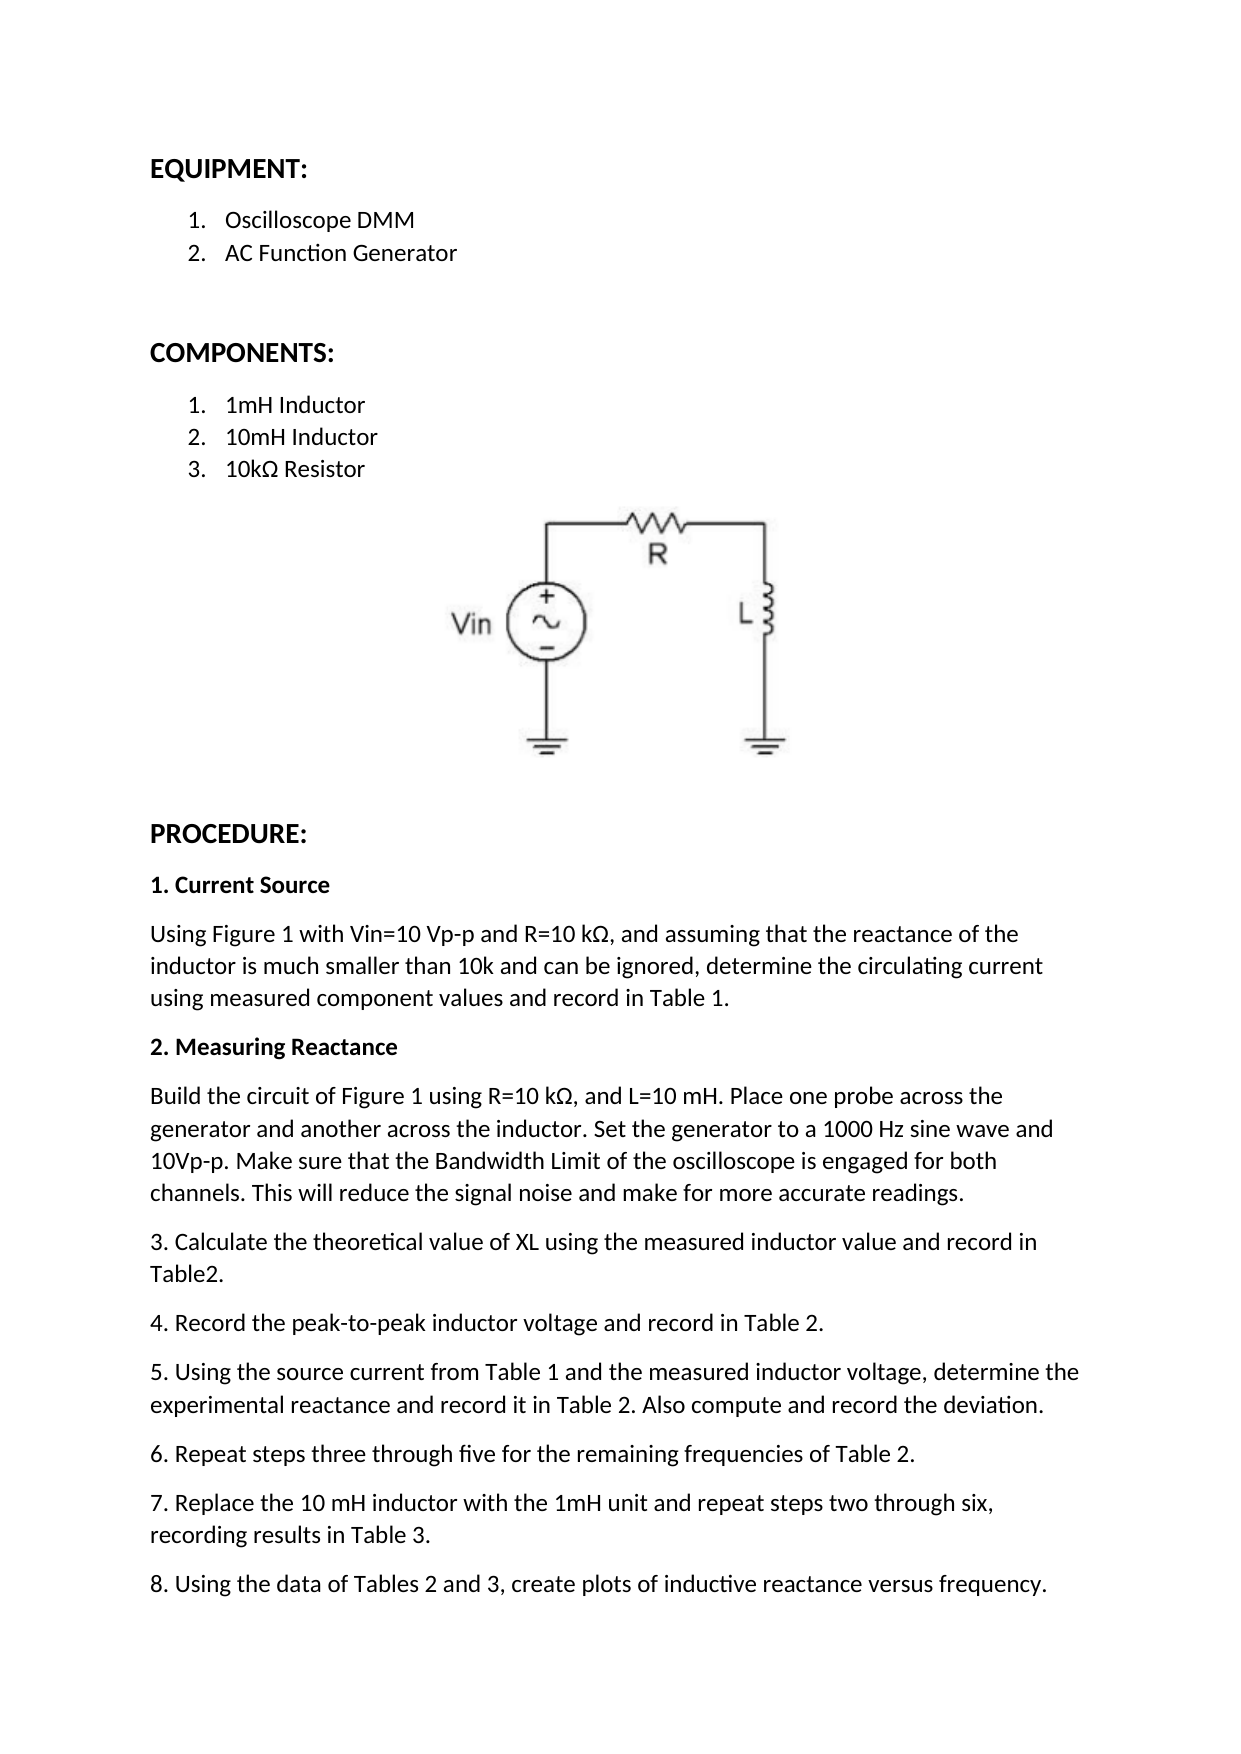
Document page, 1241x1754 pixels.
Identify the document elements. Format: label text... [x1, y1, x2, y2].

text PROCEDURE: [150, 815, 1090, 850]
text COMPONENTS: [150, 334, 1090, 370]
list 10kΩ Resistor [187, 453, 1090, 484]
picture [436, 502, 804, 797]
list 10mH Inductor [187, 421, 1090, 452]
text 7. Replace the 10 mH inductor with the 1mH unit and repeat steps two through six, recording results in Table 3. [150, 1487, 1090, 1549]
text Using Figure 1 with Vin=10 Vp-p and R=10 kΩ, and assuming that the reactance of the inductor is much smaller than 10k and can be ignored, determine the circulating current using measured component values and record in Table 1. [150, 918, 1090, 1013]
list 1mH Inductor [187, 389, 1090, 419]
text 3. Calculate the theoretical value of XL using the measured inductor value and record in Table2. [150, 1226, 1090, 1289]
text 4. Record the peak-to-peak inductor voltage and record in Table 2. [150, 1308, 1090, 1338]
text Build the circuit of Figure 1 using R=10 kΩ, and L=10 mH. Place one probe across the generator and another across the inductor. Set the generator to a 1000 Hz sine wave and 10Vp-p. Make sure that the Bandwidth Limit of the oscilloscope is engaged for both channels. This will reduce the signal noise and make for more accurate readings. [150, 1081, 1090, 1208]
text 1. Current Source [150, 869, 1090, 899]
list Oscilloscope DMM [187, 204, 1090, 235]
text 8. Using the data of Tables 2 and 3, create plots of inductive reactance versus frequency. [150, 1568, 1090, 1598]
text 2. Measuring Reactance [150, 1032, 1090, 1062]
text EQUIPMENT: [150, 150, 1090, 186]
text 5. Using the source current from Table 1 and the measured inductor voltage, determine the experimental reactance and record it in Table 2. Also compute and record the deviation. [150, 1357, 1090, 1419]
list AC Function Generator [187, 237, 1090, 267]
text 6. Repeat steps three through five for the remaining frequencies of Table 2. [150, 1438, 1090, 1468]
